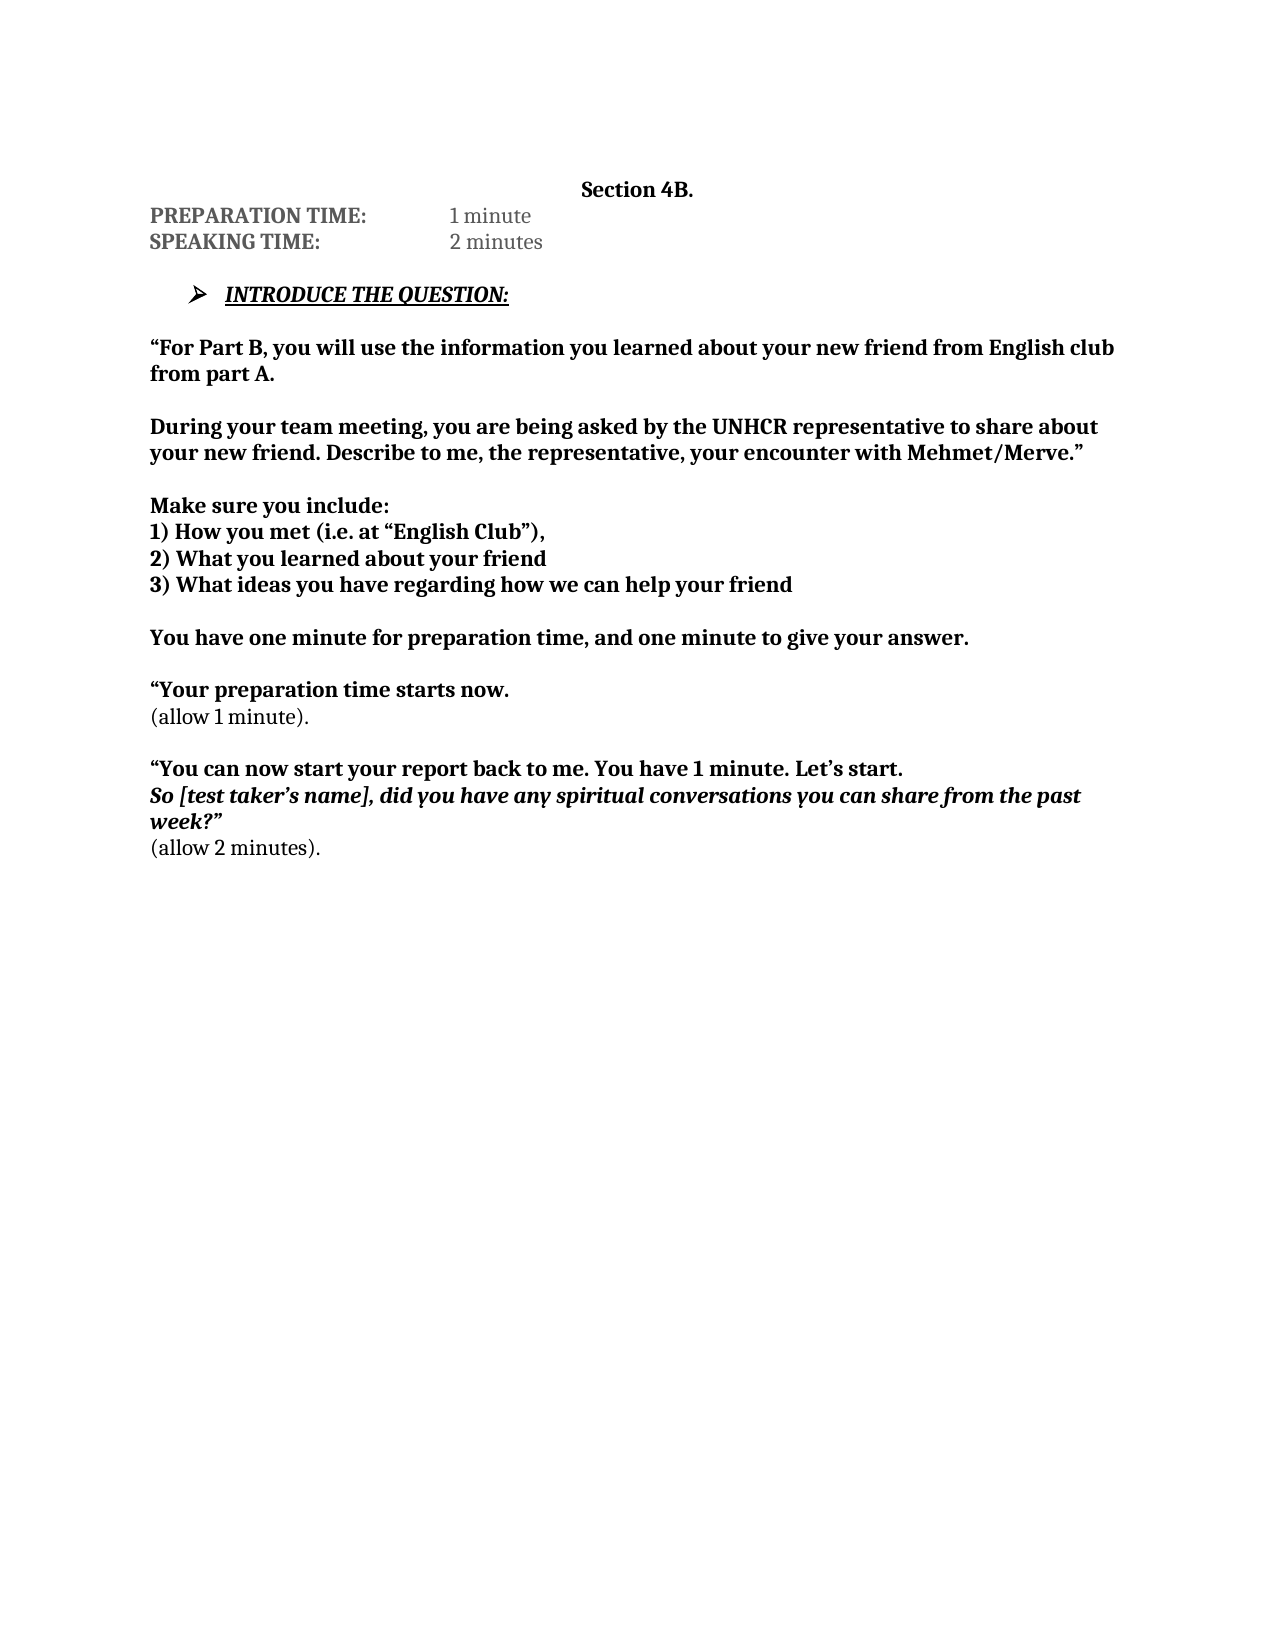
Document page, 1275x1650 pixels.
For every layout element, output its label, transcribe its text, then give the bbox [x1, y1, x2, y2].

text “Your preparation time starts now. [150, 677, 1125, 703]
text “You can now start your report back to me. You have 1 minute. Let’s start. [150, 756, 1125, 782]
text “For Part B, you will use the information you learned about your new friend from English club from part A. [150, 334, 1125, 387]
text SPEAKING TIME: 2 minutes [150, 229, 1125, 255]
text You have one minute for preparation time, and one minute to give your answer. [150, 624, 1125, 651]
text (allow 1 minute). [150, 703, 1125, 730]
text 3) What ideas you have regarding how we can help your friend [150, 572, 1125, 598]
text (allow 2 minutes). [150, 835, 1125, 862]
text 1) How you met (i.e. at “English Club”), [150, 519, 1125, 545]
text Section 4B. [150, 176, 1125, 203]
text 2) What you learned about your friend [150, 545, 1125, 572]
text Make sure you include: [150, 493, 1125, 519]
text During your team meeting, you are being asked by the UNHCR representative to share about your new friend. Describe to me, the representative, your encounter with Mehmet/Merve.” [150, 413, 1125, 466]
text PREPARATION TIME: 1 minute [150, 203, 1125, 229]
text So [test taker’s name], did you have any spiritual conversations you can share from the past week?” [150, 782, 1125, 835]
list INTRODUCE THE QUESTION: [187, 282, 1125, 308]
